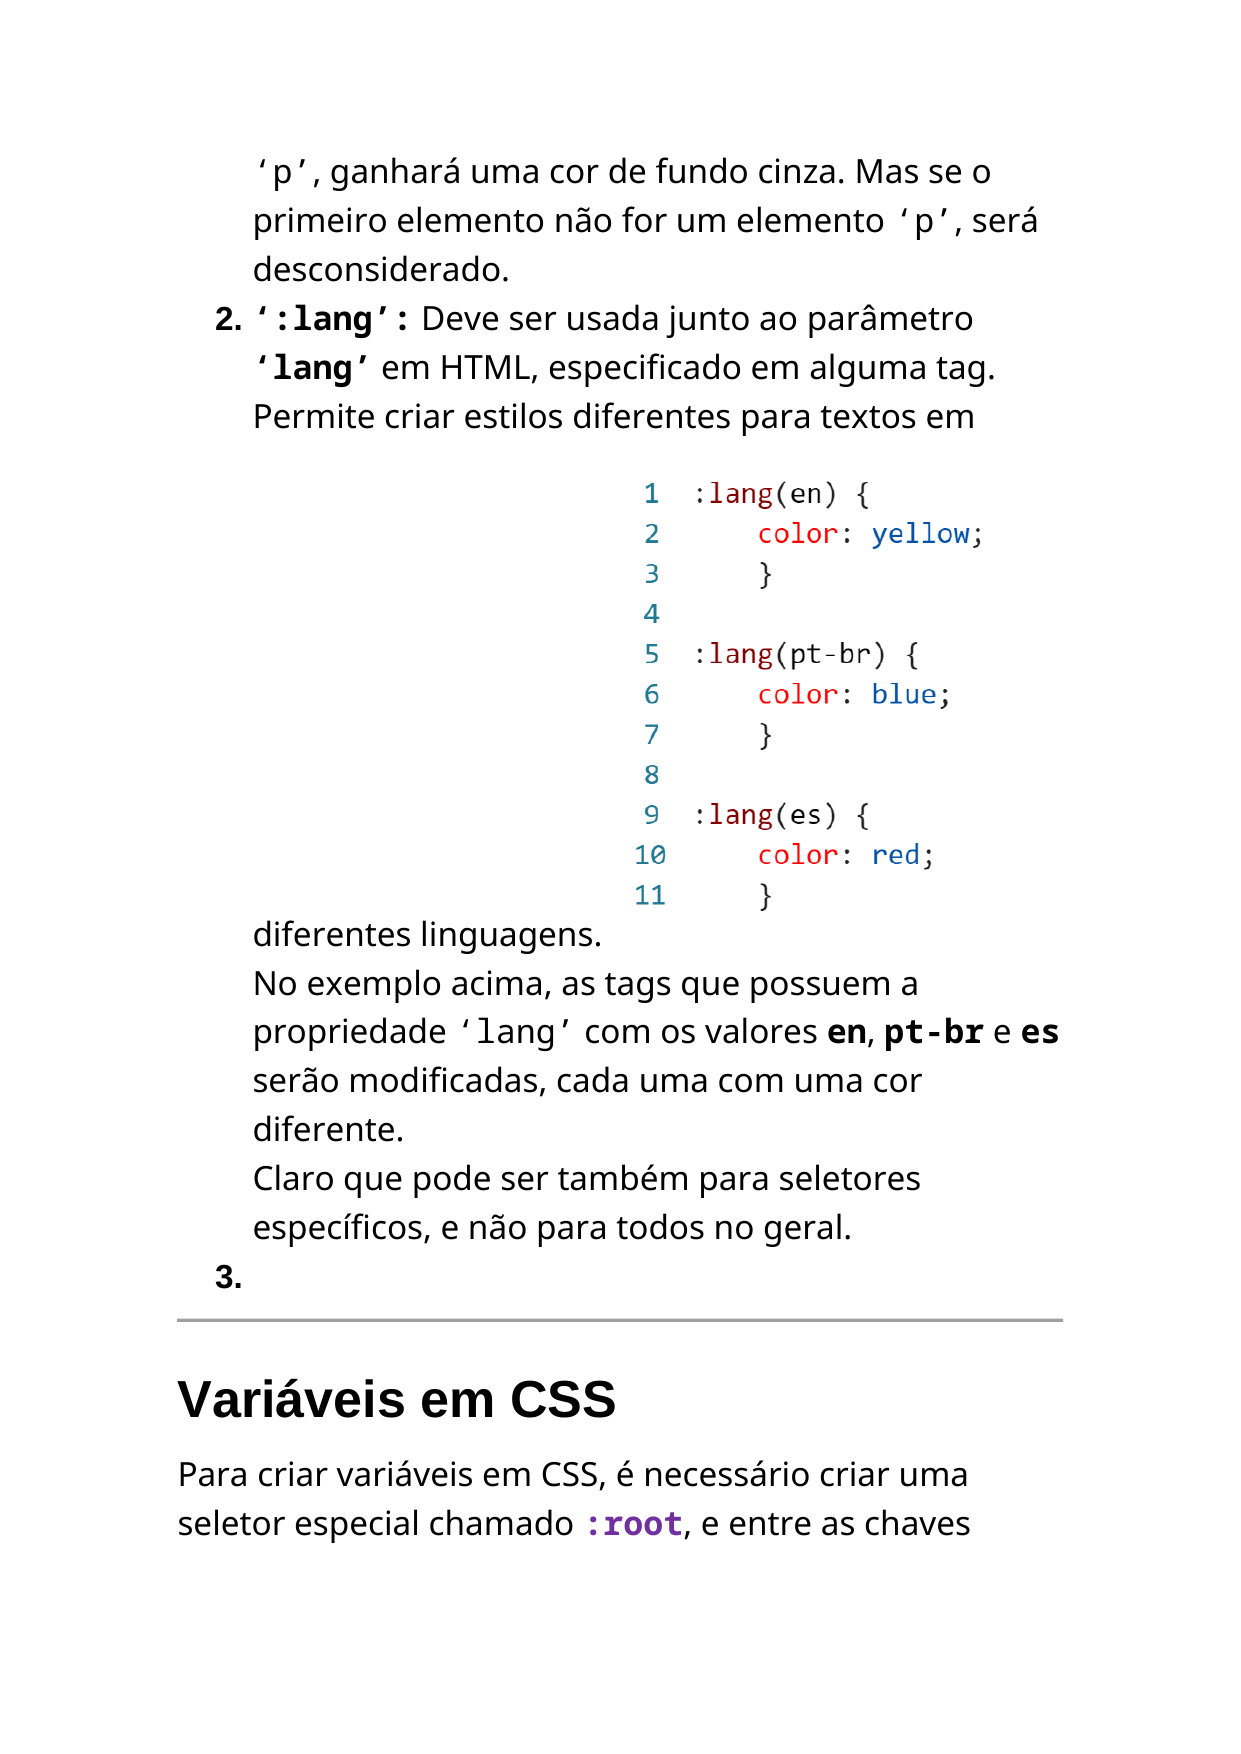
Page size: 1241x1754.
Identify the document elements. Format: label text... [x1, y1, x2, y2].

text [177, 1450, 1063, 1545]
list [215, 148, 1063, 291]
text Variáveis em CSS [177, 1369, 1063, 1429]
picture [602, 441, 1034, 946]
